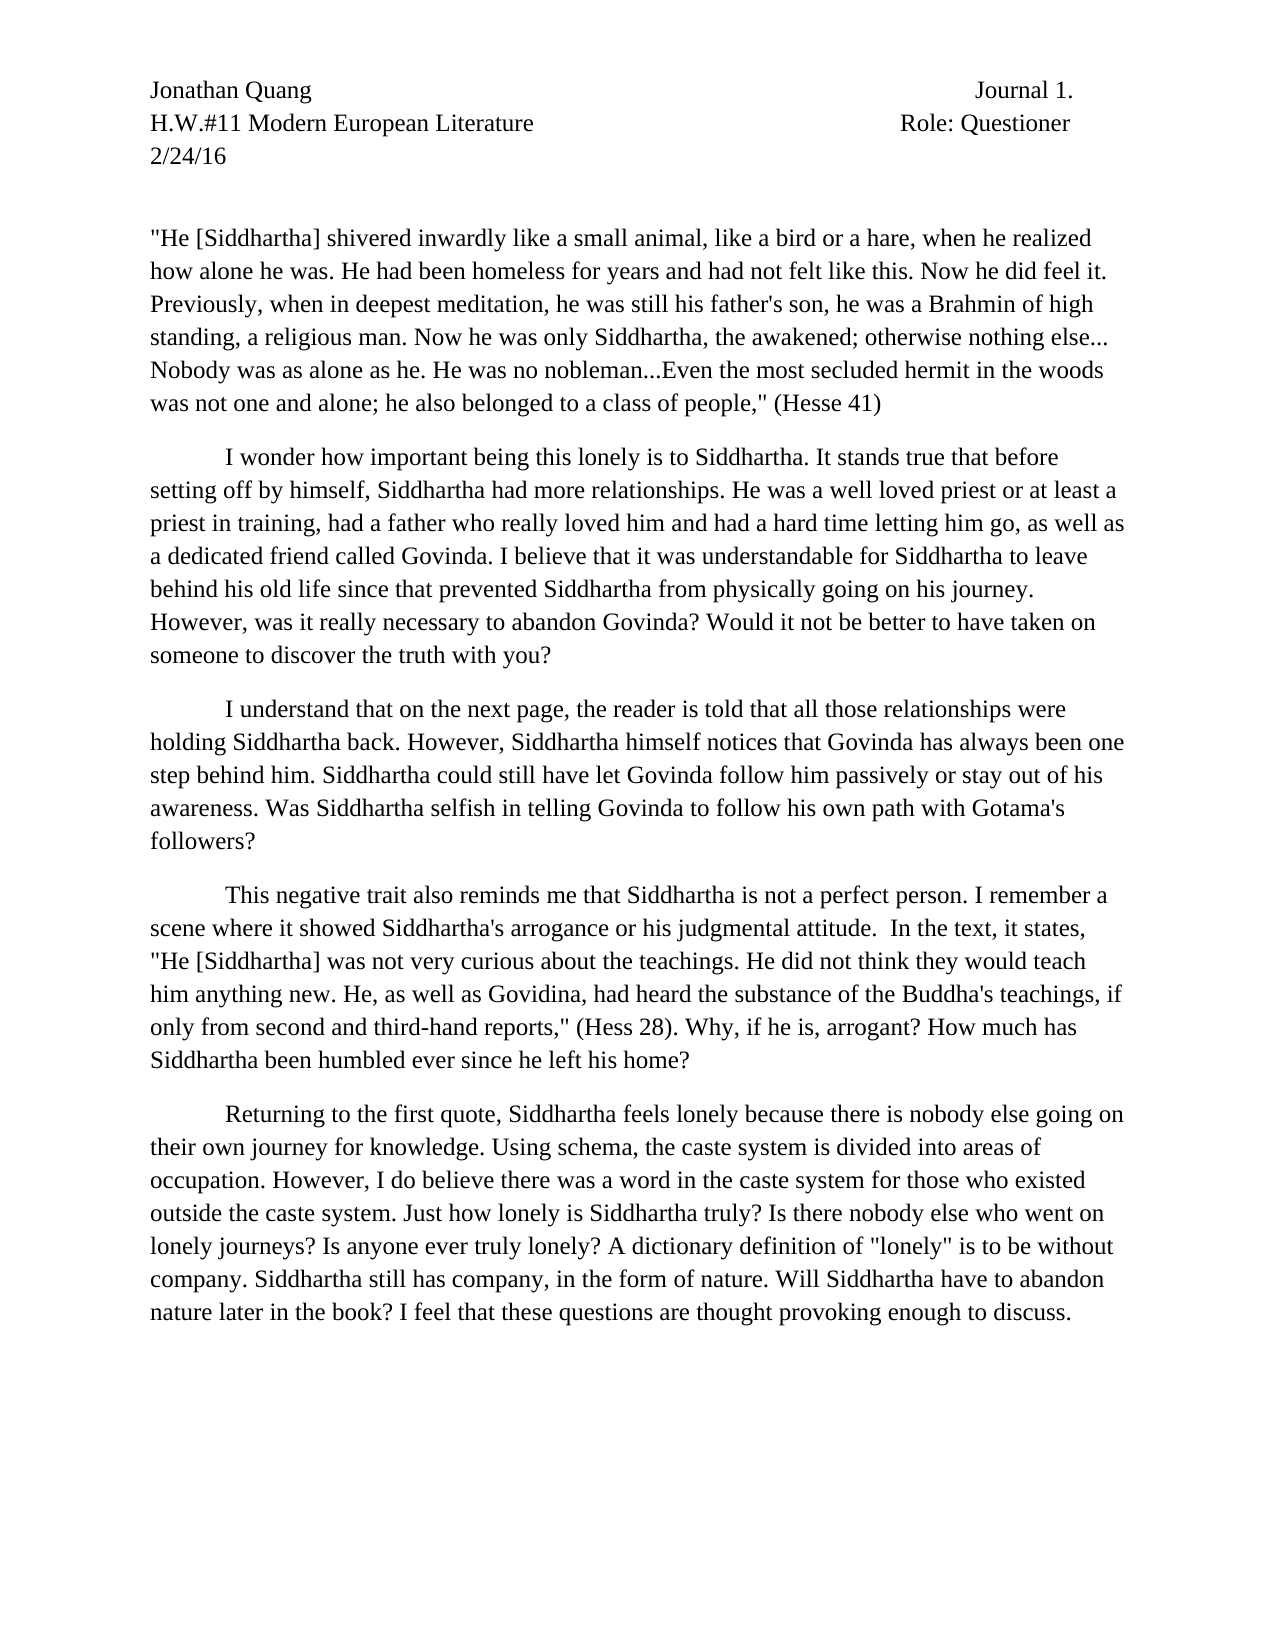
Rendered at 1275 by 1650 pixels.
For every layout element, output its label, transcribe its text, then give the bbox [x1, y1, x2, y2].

text I understand that on the next page, the reader is told that all those relationships were holding Siddhartha back. However, Siddhartha himself notices that Govinda has always been one step behind him. Siddhartha could still have let Govinda follow him passively or stay out of his awareness. Was Siddhartha selfish in telling Govinda to follow his own path with Gotama's followers? [150, 694, 1125, 855]
text This negative trait also reminds me that Siddhartha is not a perfect person. I remember a scene where it showed Siddhartha's arrogance or his judgmental attitude. In the text, it states, "He [Siddhartha] was not very curious about the teachings. He did not think they would teach him anything new. He, as well as Govidina, had heard the substance of the Buddha's teachings, if only from second and third-hand reports," (Hess 28). Why, if he is, arrogant? How much has Siddhartha been humbled ever since he left his home? [150, 880, 1125, 1074]
text I wonder how important being this lonely is to Siddhartha. It stands true that before setting off by himself, Siddhartha had more relationships. He was a well loved priest or at least a priest in training, had a father who really loved him and had a hard time letting him go, as well as a dedicated friend called Govinda. I believe that it was understandable for Siddhartha to leave behind his old life since that prevented Siddhartha from physically going on his journey. However, was it really necessary to abandon Govinda? Would it not be better to have taken on someone to discover the truth with you? [150, 442, 1125, 669]
text "He [Siddhartha] shivered inwardly like a small animal, like a bird or a hare, when he realized how alone he was. He had been homeless for years and had not felt like this. Now he did feel it. Previously, when in deepest meditation, he was still his father's son, he was a Brahmin of high standing, a religious man. Now he was only Siddhartha, the awakened; otherwise nothing else... Nobody was as alone as he. He was no nobleman...Even the most secluded hermit in the woods was not one and alone; he also belonged to a class of people," (Hesse 41) [150, 223, 1125, 417]
text Returning to the first quote, Siddhartha feels lonely because there is nobody else going on their own journey for knowledge. Using schema, the caste system is divided into areas of occupation. However, I do believe there was a word in the caste system for those who existed outside the caste system. Just how lonely is Siddhartha truly? Is there nobody else who went on lonely journeys? Is anyone ever truly lonely? A dictionary definition of "lonely" is to be without company. Siddhartha still has company, in the form of nature. Will Siddhartha have to abandon nature later in the book? I feel that these questions are thought provoking enough to discuss. [150, 1099, 1125, 1326]
